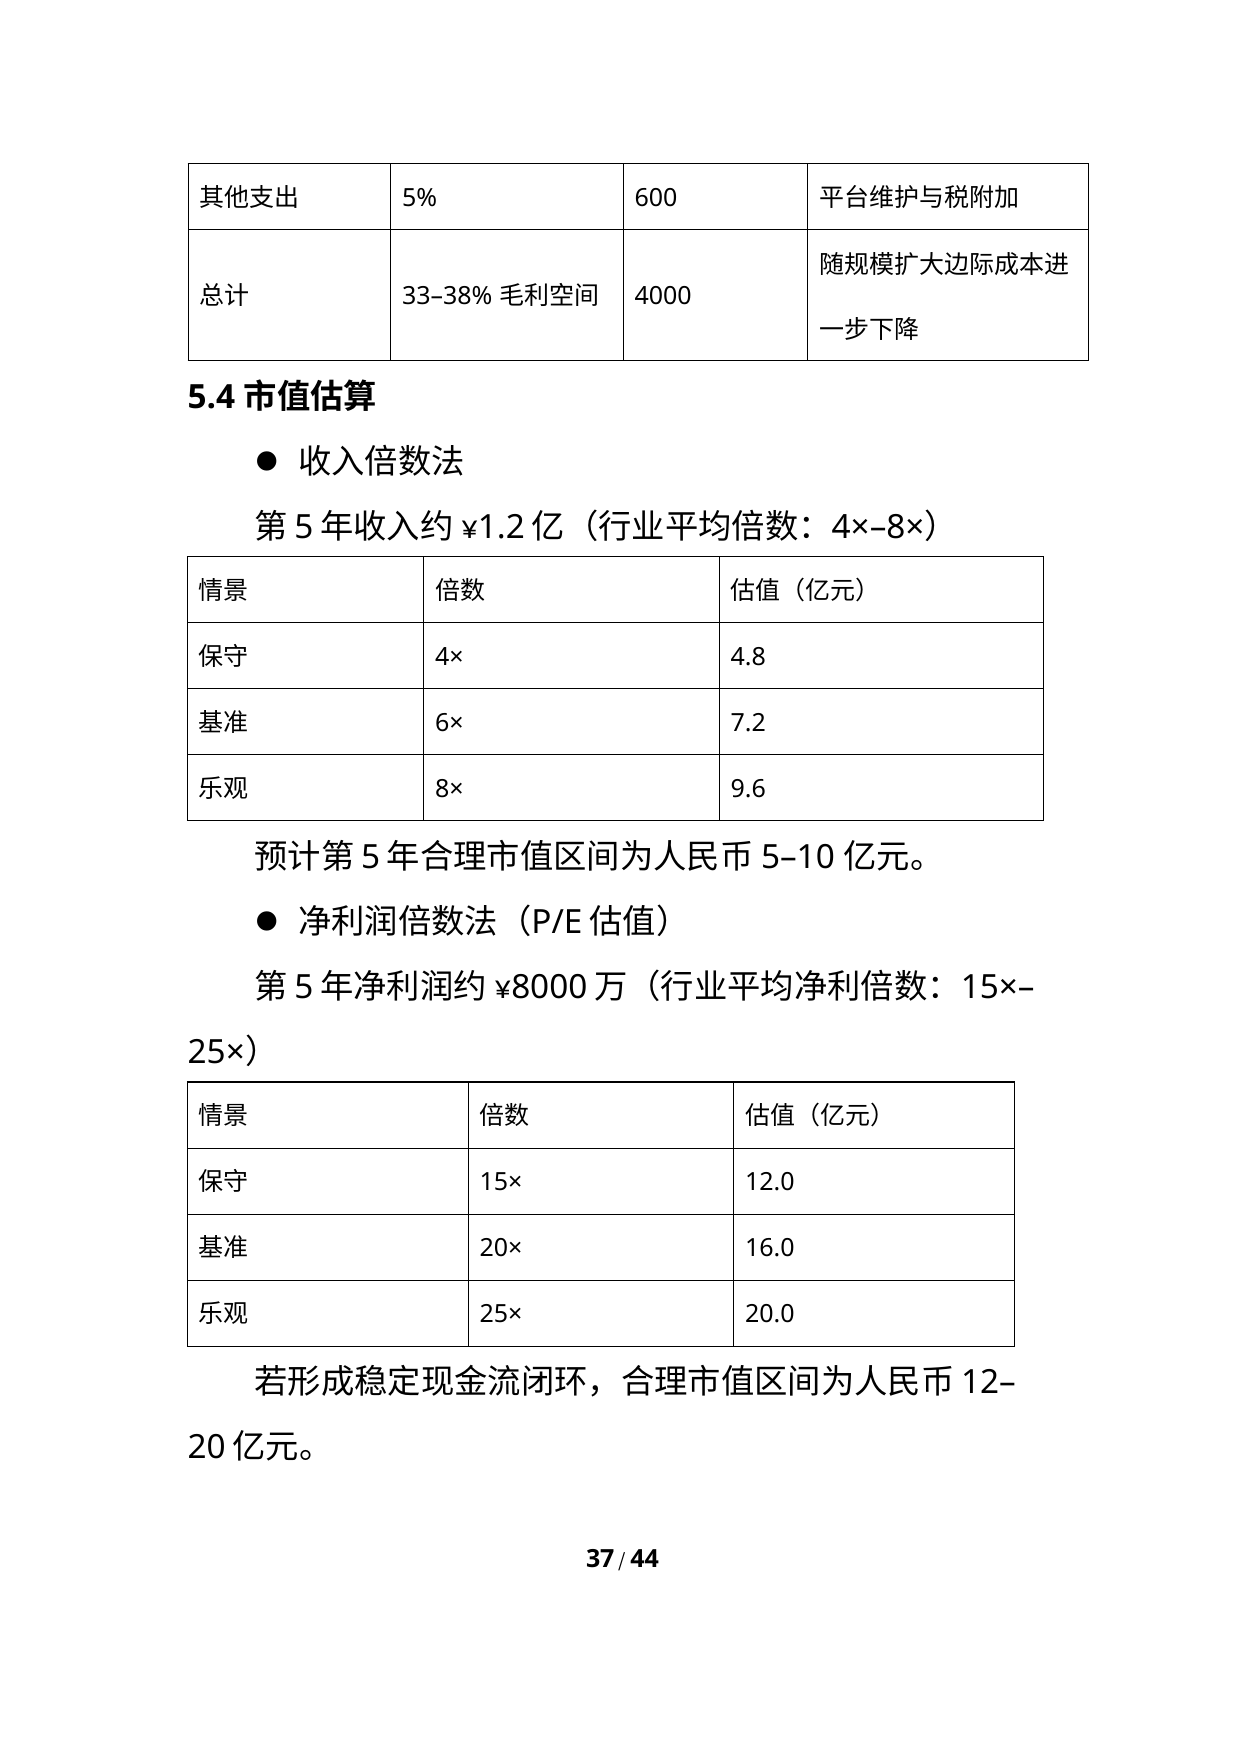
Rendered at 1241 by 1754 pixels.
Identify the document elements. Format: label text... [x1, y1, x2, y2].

table_header 情景 [188, 1083, 468, 1147]
table_cell 5% [391, 164, 623, 229]
table_cell 20.0 [734, 1281, 1014, 1346]
table_header 估值（亿元） [734, 1083, 1014, 1147]
table_cell 16.0 [734, 1215, 1014, 1279]
table_cell 25× [469, 1281, 733, 1346]
table_cell 20× [469, 1215, 733, 1279]
list 收入倍数法 [254, 426, 1053, 491]
table_cell 6× [424, 689, 719, 754]
subtitle 5.4 市值估算 [187, 361, 1053, 426]
table_cell 总计 [189, 230, 390, 360]
table_cell 7.2 [720, 689, 1043, 754]
table_cell 保守 [188, 1149, 468, 1213]
table_cell 乐观 [188, 1281, 468, 1346]
table_cell 4000 [624, 230, 807, 360]
table_cell 保守 [188, 623, 423, 688]
table_cell 12.0 [734, 1149, 1014, 1213]
table_cell 15× [469, 1149, 733, 1213]
text 若形成稳定现金流闭环，合理市值区间为人民币12–20亿元。 [187, 1347, 1053, 1477]
table_cell 基准 [188, 689, 423, 754]
table_cell 8× [424, 755, 719, 820]
text 第5年收入约 ¥1.2亿（行业平均倍数：4×–8×） [187, 491, 1053, 556]
table_header 情景 [188, 557, 423, 622]
table_cell 基准 [188, 1215, 468, 1279]
table_cell 600 [624, 164, 807, 229]
table_cell 乐观 [188, 755, 423, 820]
table_cell 9.6 [720, 755, 1043, 820]
list 净利润倍数法（P/E估值） [254, 886, 1053, 951]
table_cell 4.8 [720, 623, 1043, 688]
text 预计第5年合理市值区间为人民币 5–10 亿元。 [187, 821, 1053, 886]
table_cell 随规模扩大边际成本进一步下降 [808, 230, 1088, 360]
table_header 估值（亿元） [720, 557, 1043, 622]
table_cell 其他支出 [189, 164, 390, 229]
table_header 倍数 [469, 1083, 733, 1147]
table_cell 33–38% 毛利空间 [391, 230, 623, 360]
text 第5年净利润约 ¥8000万（行业平均净利倍数：15×–25×） [187, 951, 1053, 1081]
table_header 倍数 [424, 557, 719, 622]
table_cell 平台维护与税附加 [808, 164, 1088, 229]
table_cell 4× [424, 623, 719, 688]
